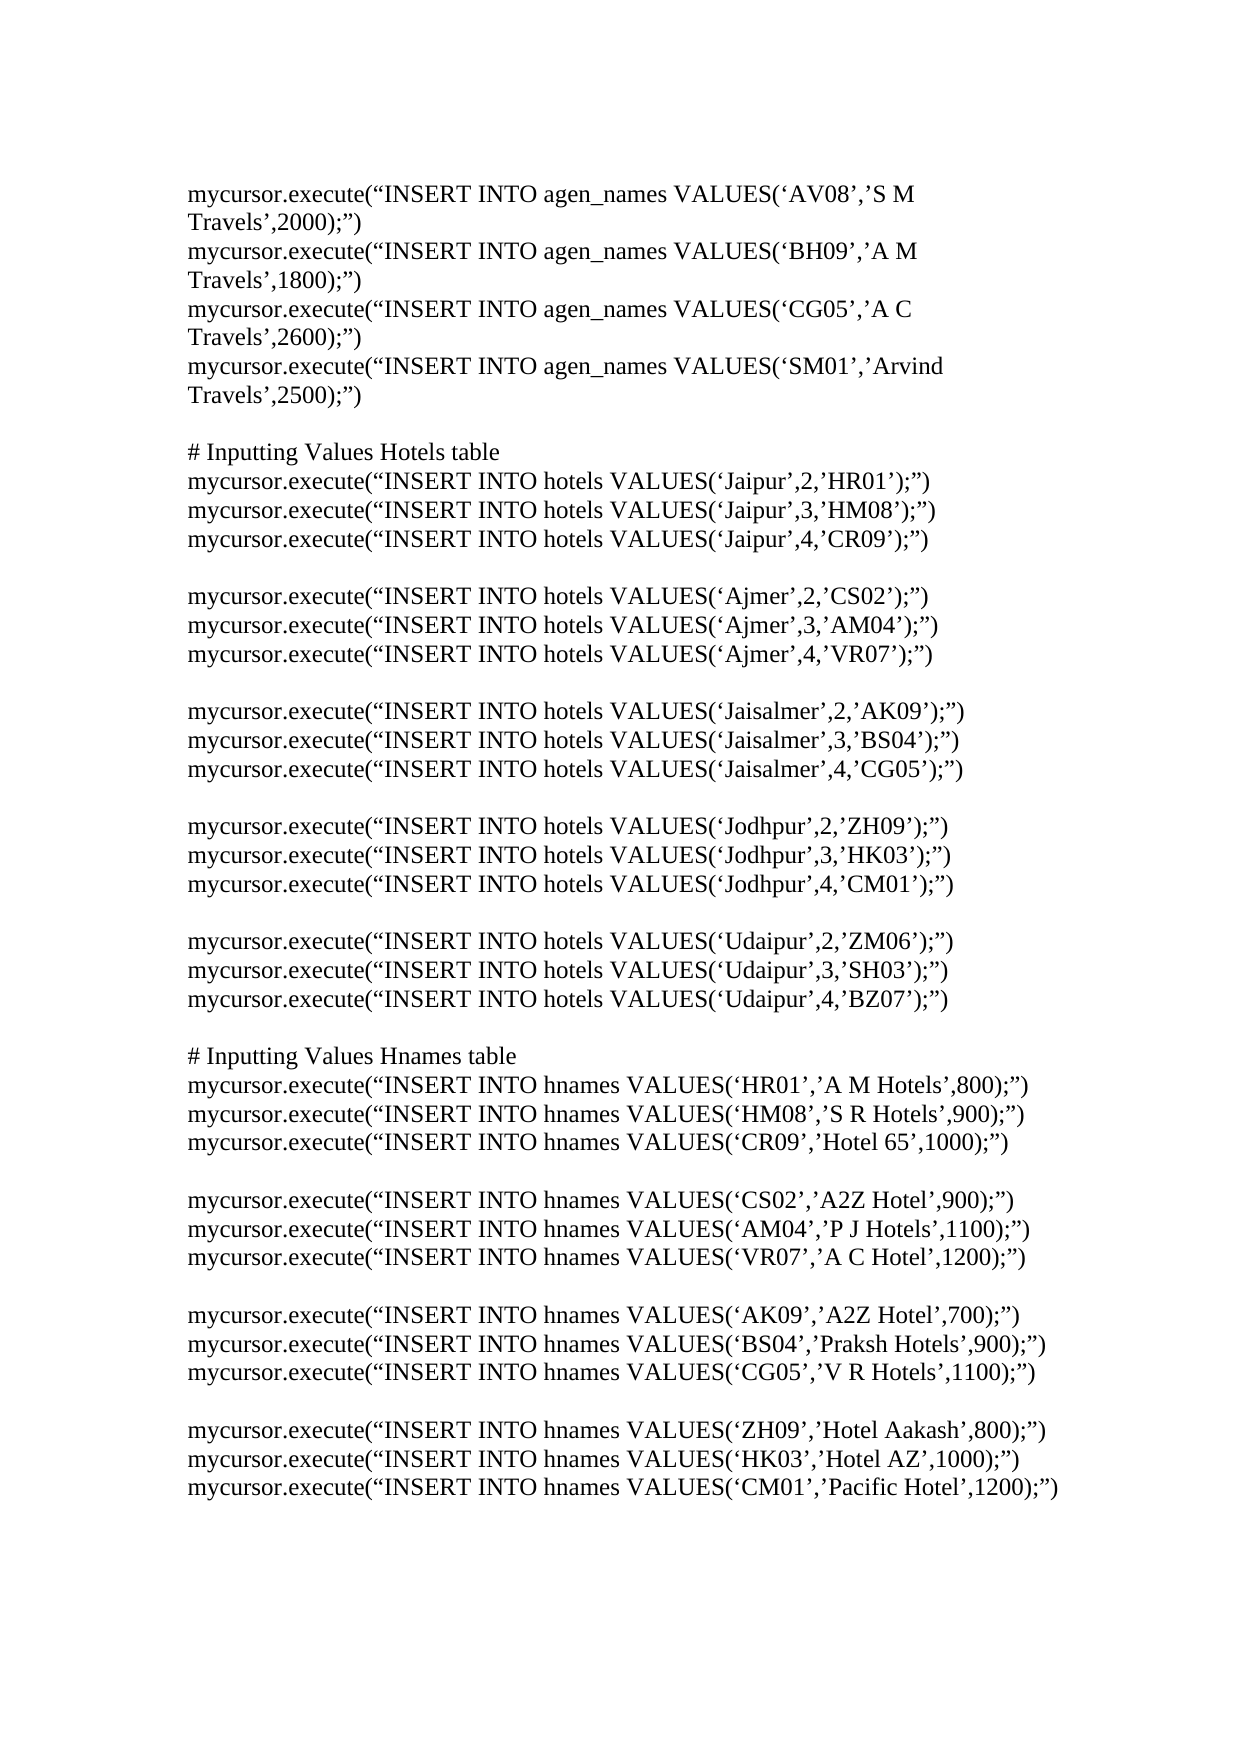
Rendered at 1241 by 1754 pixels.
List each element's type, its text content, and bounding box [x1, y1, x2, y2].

text mycursor.execute(“INSERT INTO hotels VALUES(‘Udaipur’,4,’BZ07’);”) [187, 984, 1090, 1012]
text mycursor.execute(“INSERT INTO hnames VALUES(‘BS04’,’Praksh Hotels’,900);”) [187, 1329, 1090, 1357]
text mycursor.execute(“INSERT INTO hotels VALUES(‘Jaisalmer’,3,’BS04’);”) [187, 725, 1090, 754]
text mycursor.execute(“INSERT INTO hnames VALUES(‘HR01’,’A M Hotels’,800);”) [187, 1070, 1090, 1099]
text mycursor.execute(“INSERT INTO hotels VALUES(‘Ajmer’,4,’VR07’);”) [187, 639, 1090, 667]
text mycursor.execute(“INSERT INTO hotels VALUES(‘Jaipur’,3,’HM08’);”) [187, 495, 1090, 524]
text mycursor.execute(“INSERT INTO agen_names VALUES(‘BH09’,’A M Travels’,1800);”) [187, 236, 1090, 294]
text mycursor.execute(“INSERT INTO agen_names VALUES(‘AV08’,’S M Travels’,2000);”) [187, 179, 1090, 236]
text mycursor.execute(“INSERT INTO hnames VALUES(‘AK09’,’A2Z Hotel’,700);”) [187, 1300, 1090, 1329]
text mycursor.execute(“INSERT INTO hotels VALUES(‘Jodhpur’,2,’ZH09’);”) [187, 811, 1090, 840]
text mycursor.execute(“INSERT INTO hotels VALUES(‘Ajmer’,2,’CS02’);”) [187, 581, 1090, 610]
text # Inputting Values Hotels table [187, 437, 1090, 466]
text mycursor.execute(“INSERT INTO hnames VALUES(‘ZH09’,’Hotel Aakash’,800);”) [187, 1415, 1090, 1444]
text mycursor.execute(“INSERT INTO agen_names VALUES(‘SM01’,’Arvind Travels’,2500);”) [187, 351, 1090, 409]
text mycursor.execute(“INSERT INTO hotels VALUES(‘Jodhpur’,3,’HK03’);”) [187, 840, 1090, 869]
text mycursor.execute(“INSERT INTO hotels VALUES(‘Jaisalmer’,2,’AK09’);”) [187, 696, 1090, 725]
text mycursor.execute(“INSERT INTO hotels VALUES(‘Ajmer’,3,’AM04’);”) [187, 610, 1090, 639]
text mycursor.execute(“INSERT INTO hnames VALUES(‘HM08’,’S R Hotels’,900);”) [187, 1099, 1090, 1127]
text mycursor.execute(“INSERT INTO hnames VALUES(‘CM01’,’Pacific Hotel’,1200);”) [187, 1472, 1090, 1501]
text mycursor.execute(“INSERT INTO hotels VALUES(‘Jaisalmer’,4,’CG05’);”) [187, 754, 1090, 782]
text mycursor.execute(“INSERT INTO hnames VALUES(‘VR07’,’A C Hotel’,1200);”) [187, 1242, 1090, 1271]
text mycursor.execute(“INSERT INTO hotels VALUES(‘Udaipur’,3,’SH03’);”) [187, 955, 1090, 984]
text mycursor.execute(“INSERT INTO hnames VALUES(‘HK03’,’Hotel AZ’,1000);”) [187, 1444, 1090, 1472]
text mycursor.execute(“INSERT INTO hnames VALUES(‘CG05’,’V R Hotels’,1100);”) [187, 1357, 1090, 1386]
text mycursor.execute(“INSERT INTO hnames VALUES(‘CS02’,’A2Z Hotel’,900);”) [187, 1185, 1090, 1214]
text # Inputting Values Hnames table [187, 1041, 1090, 1070]
text mycursor.execute(“INSERT INTO hotels VALUES(‘Udaipur’,2,’ZM06’);”) [187, 926, 1090, 955]
text mycursor.execute(“INSERT INTO agen_names VALUES(‘CG05’,’A C Travels’,2600);”) [187, 294, 1090, 351]
text mycursor.execute(“INSERT INTO hotels VALUES(‘Jaipur’,4,’CR09’);”) [187, 524, 1090, 552]
text mycursor.execute(“INSERT INTO hotels VALUES(‘Jaipur’,2,’HR01’);”) [187, 466, 1090, 495]
text mycursor.execute(“INSERT INTO hotels VALUES(‘Jodhpur’,4,’CM01’);”) [187, 869, 1090, 897]
text mycursor.execute(“INSERT INTO hnames VALUES(‘CR09’,’Hotel 65’,1000);”) [187, 1127, 1090, 1156]
text mycursor.execute(“INSERT INTO hnames VALUES(‘AM04’,’P J Hotels’,1100);”) [187, 1214, 1090, 1242]
